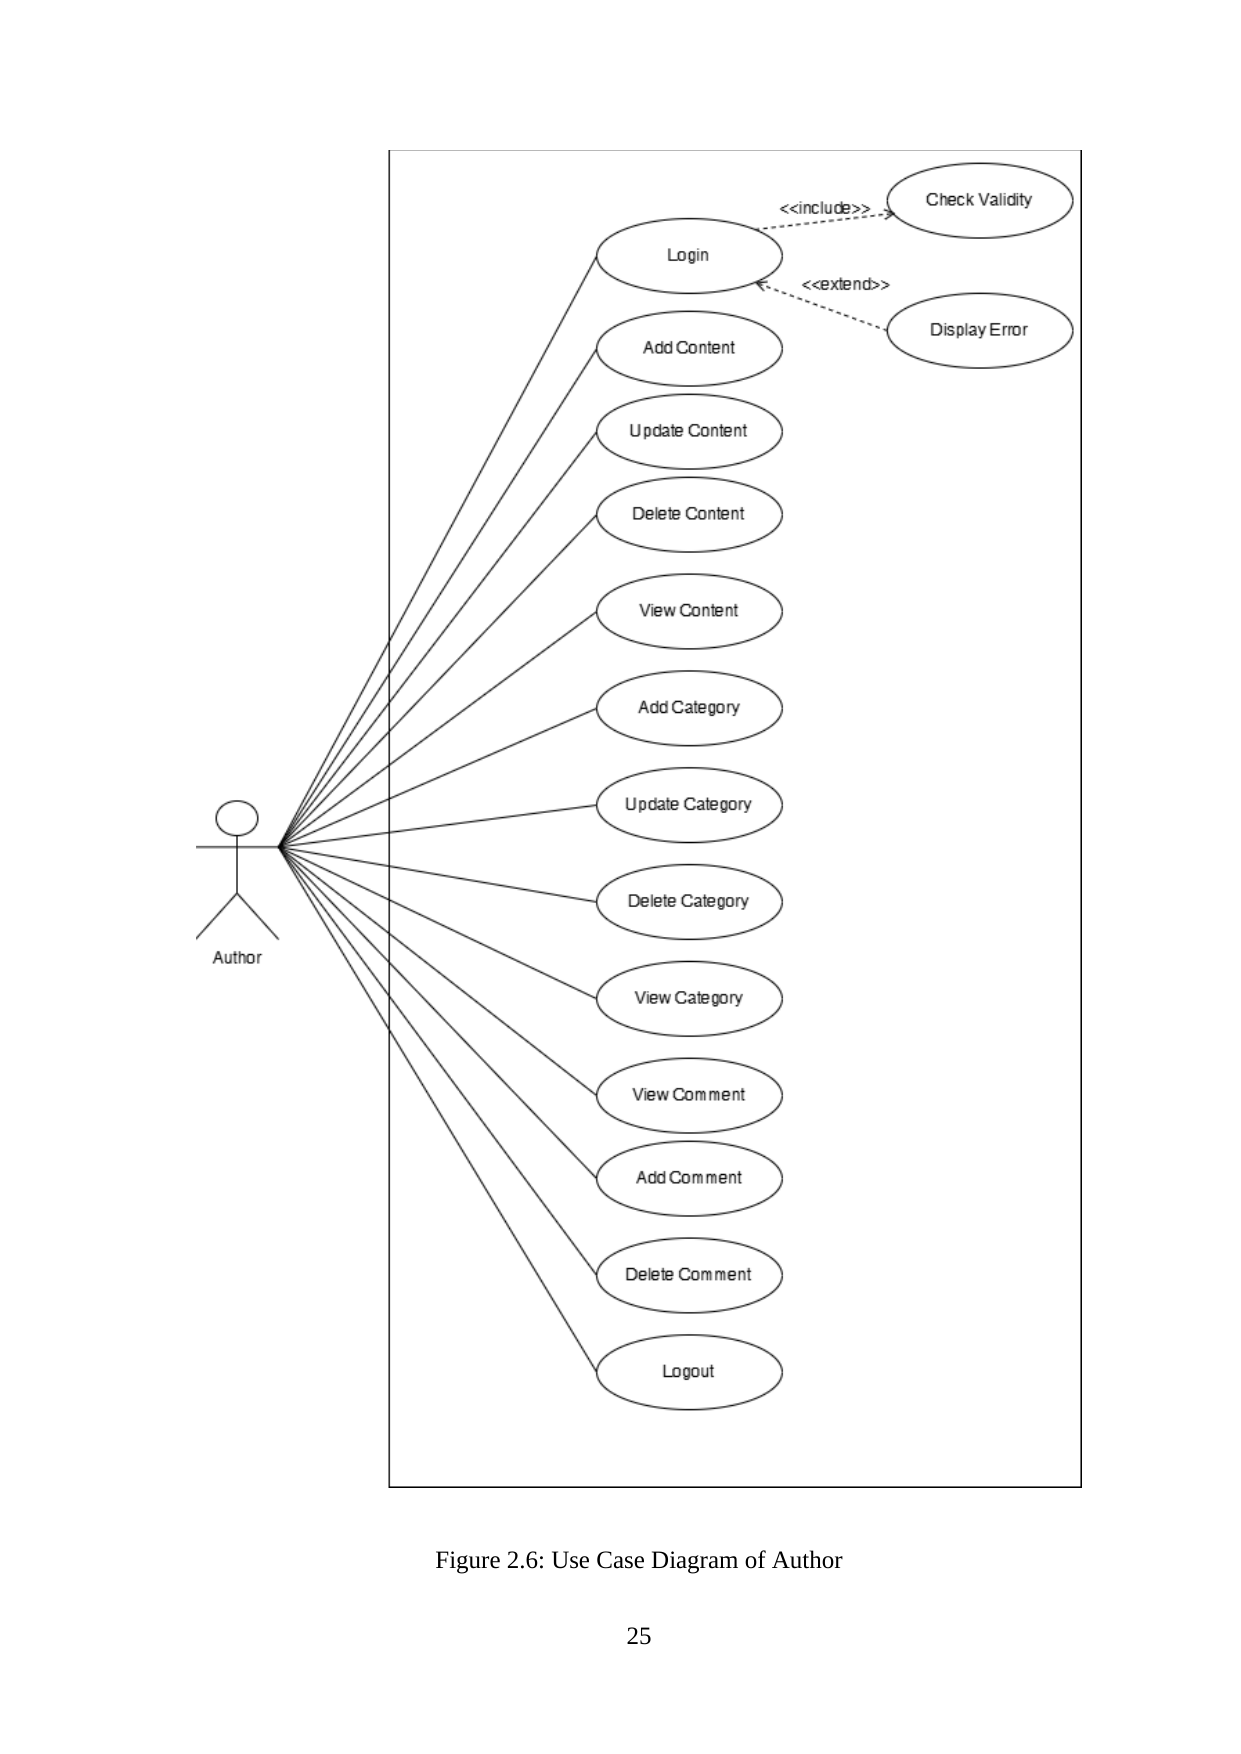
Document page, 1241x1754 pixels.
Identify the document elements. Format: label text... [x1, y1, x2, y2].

picture [196, 150, 1082, 1488]
